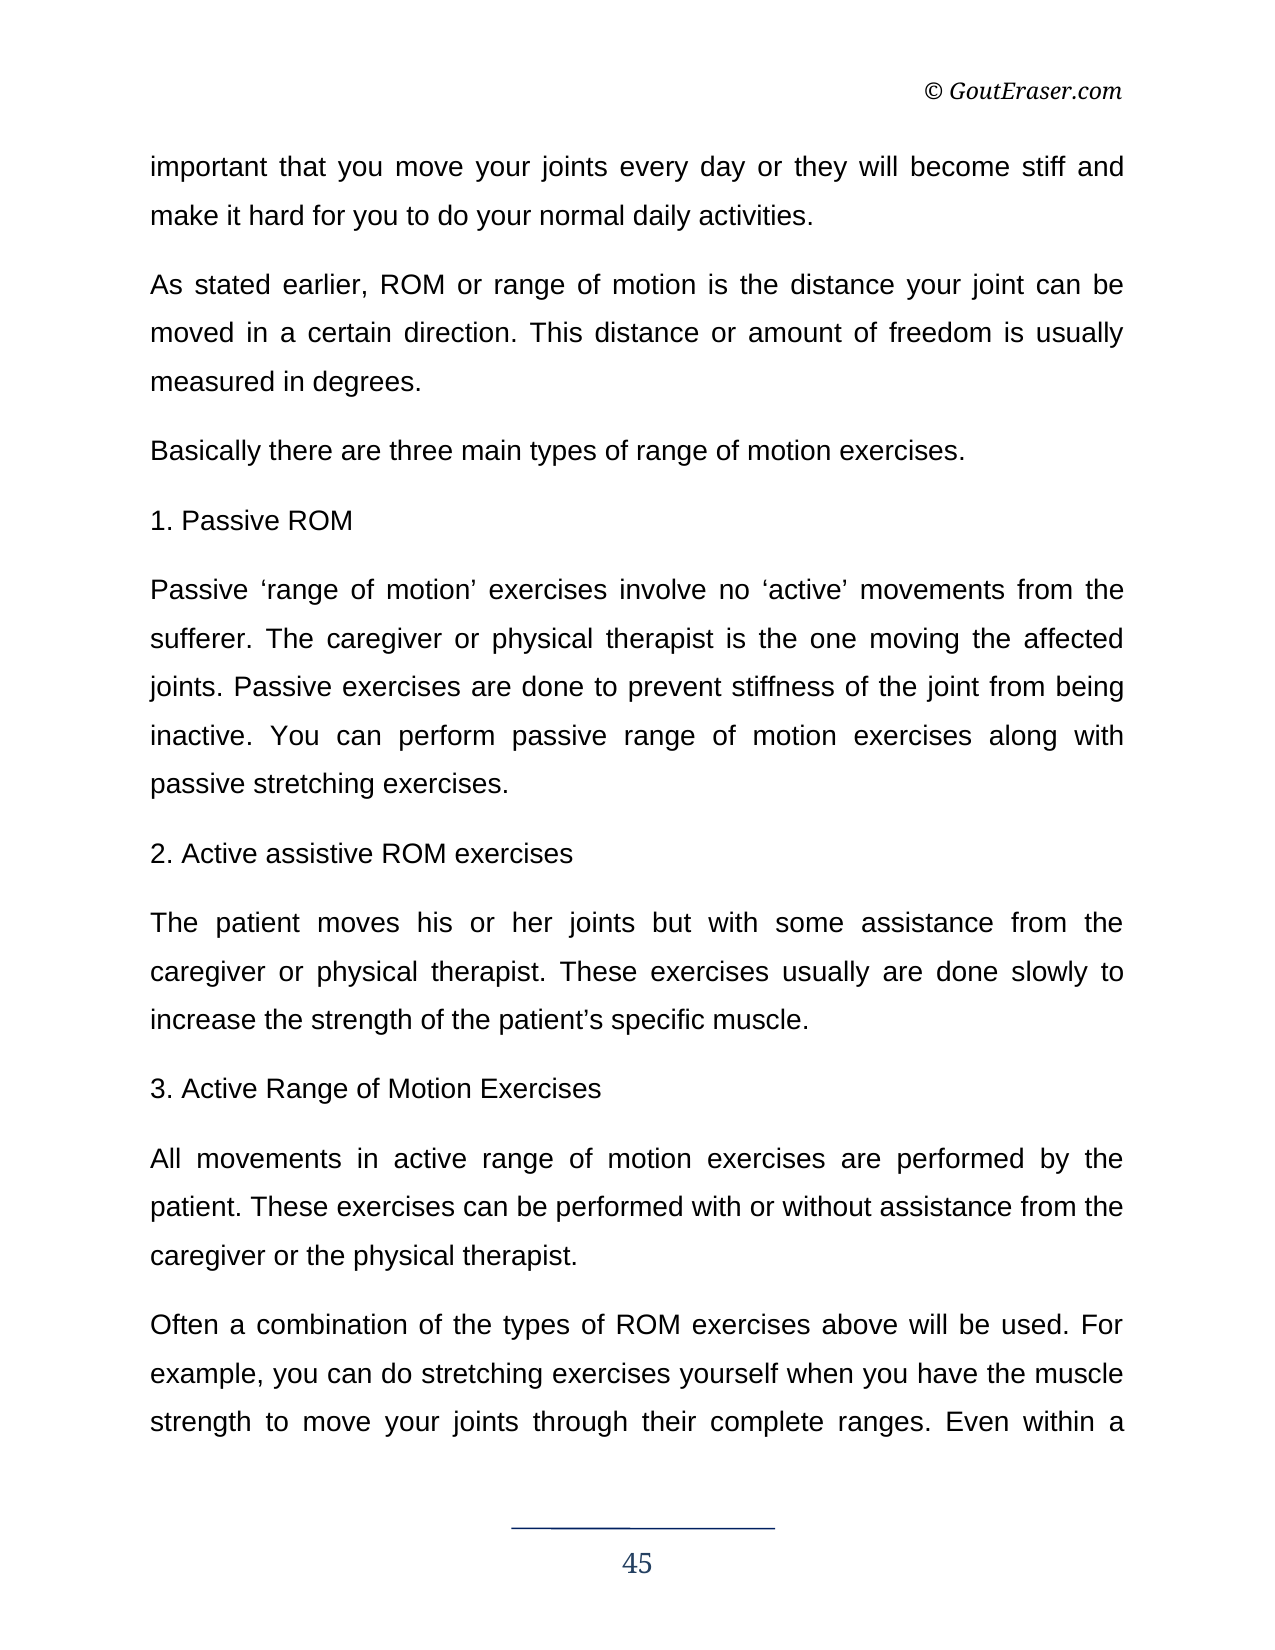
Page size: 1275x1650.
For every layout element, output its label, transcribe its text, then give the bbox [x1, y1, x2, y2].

text Passive ‘range of motion’ exercises involve no ‘active’ movements from the sufferer. The caregiver or physical therapist is the one moving the affected joints. Passive exercises are done to prevent stiffness of the joint from being inactive. You can perform passive range of motion exercises along with passive stretching exercises. [150, 573, 1125, 800]
text 1. Passive ROM [150, 504, 1125, 536]
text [150, 150, 1125, 231]
text The patient moves his or her joints but with some assistance from the caregiver or physical therapist. These exercises usually are done slowly to increase the strength of the patient’s specific muscle. [150, 906, 1125, 1036]
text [150, 1308, 1125, 1438]
text All movements in active range of motion exercises are performed by the patient. These exercises can be performed with or without assistance from the caregiver or the physical therapist. [150, 1142, 1125, 1271]
text Basically there are three main types of range of motion exercises. [150, 434, 1125, 467]
text 2. Active assistive ROM exercises [150, 837, 1125, 869]
text As stated earlier, ROM or range of motion is the distance your joint can be moved in a certain direction. This distance or amount of freedom is usually measured in degrees. [150, 268, 1125, 397]
text 3. Active Range of Motion Exercises [150, 1072, 1125, 1105]
